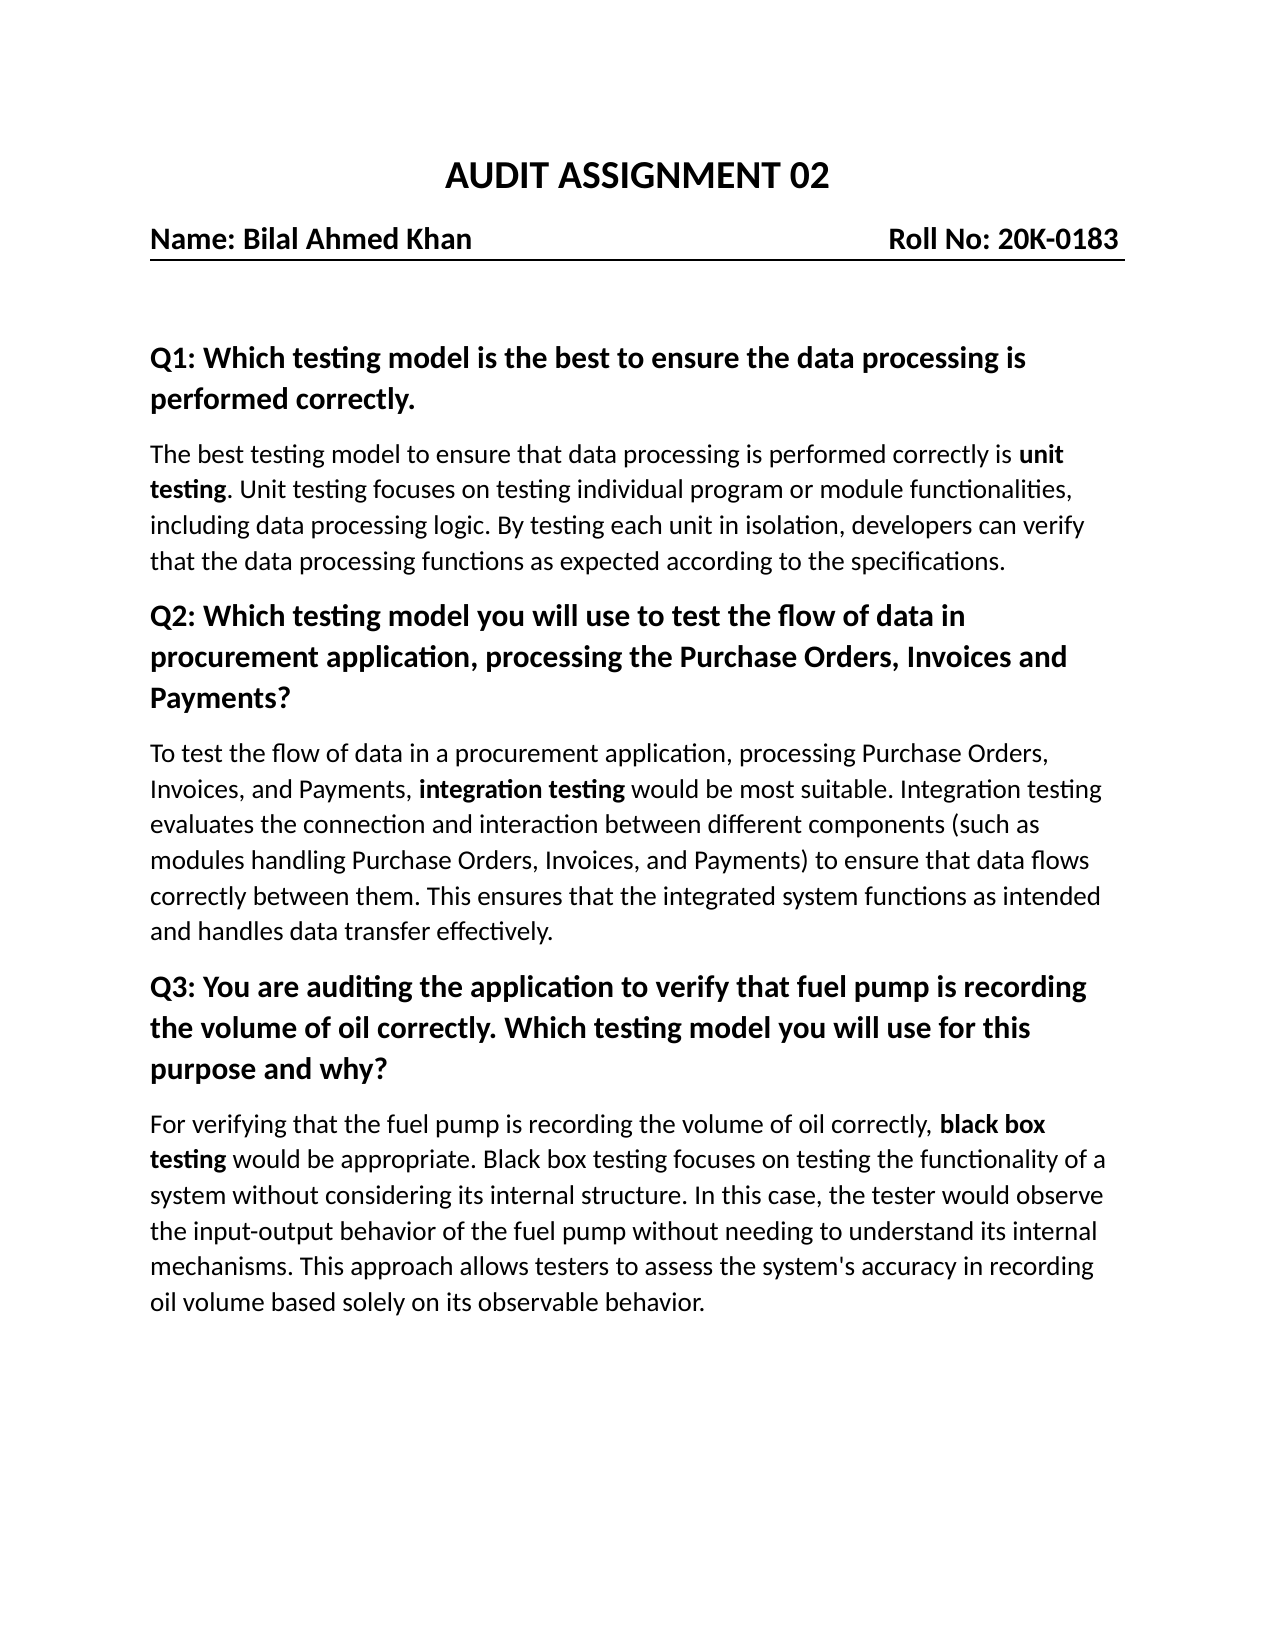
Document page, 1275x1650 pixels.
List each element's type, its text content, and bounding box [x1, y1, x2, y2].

text To test the flow of data in a procurement application, processing Purchase Orders, Invoices, and Payments, integration testing would be most suitable. Integration testing evaluates the connection and interaction between different components (such as modules handling Purchase Orders, Invoices, and Payments) to ensure that data flows correctly between them. This ensures that the integrated system functions as intended and handles data transfer effectively. [150, 736, 1125, 947]
text Q2: Which testing model you will use to test the flow of data in procurement application, processing the Purchase Orders, Invoices and Payments? [150, 596, 1125, 717]
text Q1: Which testing model is the best to ensure the data processing is performed correctly. [150, 338, 1125, 417]
text AUDIT ASSIGNMENT 02 [150, 150, 1125, 198]
text Q3: You are auditing the application to verify that fuel pump is recording the volume of oil correctly. Which testing model you will use for this purpose and why? [150, 967, 1125, 1087]
text For verifying that the fuel pump is recording the volume of oil correctly, black box testing would be appropriate. Black box testing focuses on testing the functionality of a system without considering its internal structure. In this case, the tester would observe the input-output behavior of the fuel pump without needing to understand its internal mechanisms. This approach allows testers to assess the system's accuracy in recording oil volume based solely on its observable behavior. [150, 1107, 1125, 1318]
text The best testing model to ensure that data processing is performed correctly is unit testing. Unit testing focuses on testing individual program or module functionalities, including data processing logic. By testing each unit in isolation, developers can verify that the data processing functions as expected according to the specifications. [150, 437, 1125, 577]
text Name: Bilal Ahmed Khan Roll No: 20K-0183 [150, 219, 1125, 259]
